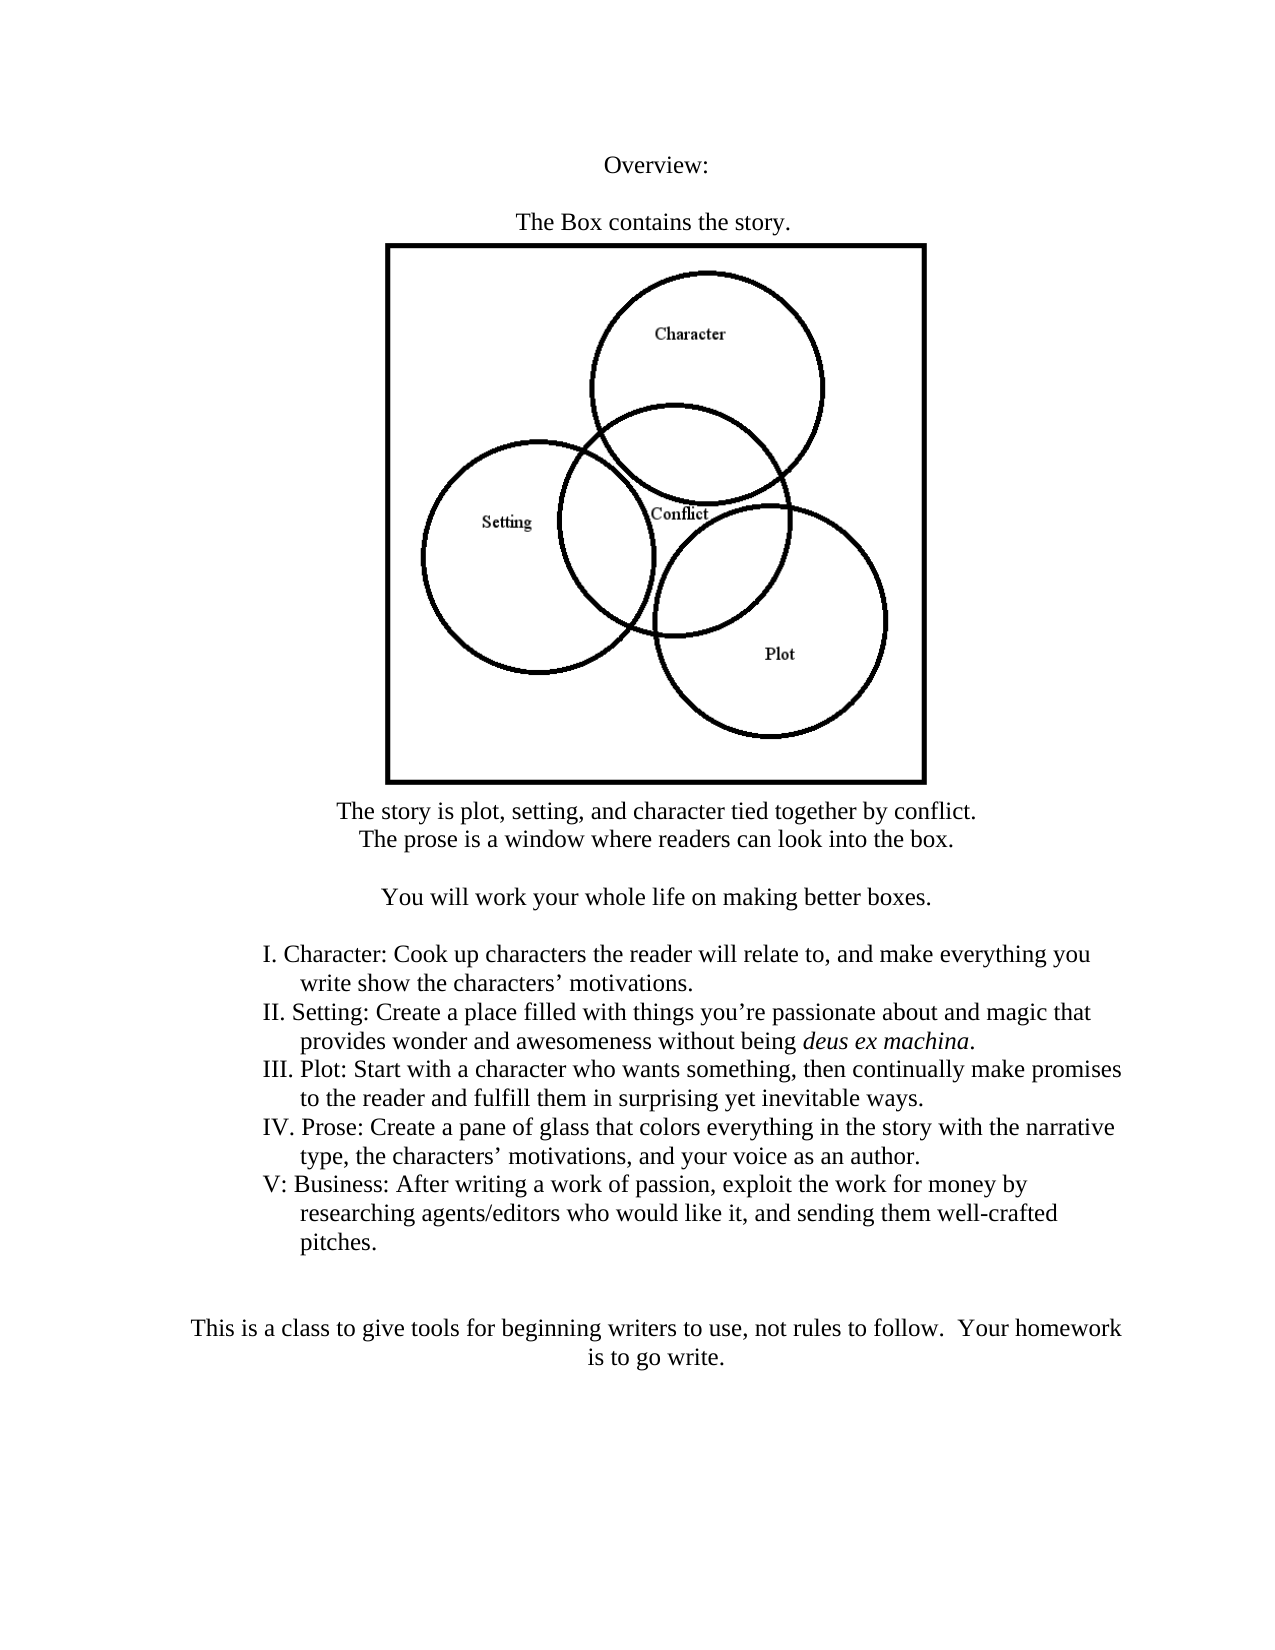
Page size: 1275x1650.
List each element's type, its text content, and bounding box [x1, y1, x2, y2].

picture [373, 236, 939, 796]
text V: Business: After writing a work of passion, exploit the work for money by researching agents/editors who would like it, and sending them well-crafted pitches. [262, 1169, 1125, 1256]
text The Box contains the story. [187, 207, 1125, 236]
text This is a class to give tools for beginning writers to use, not rules to follow. Your homework is to go write. [187, 1313, 1125, 1371]
text IV. Prose: Create a pane of glass that colors everything in the story with the narrative type, the characters’ motivations, and your voice as an author. [262, 1112, 1125, 1169]
text III. Plot: Start with a character who wants something, then continually make promises to the reader and fulfill them in surprising yet inevitable ways. [262, 1054, 1125, 1112]
text Overview: [187, 150, 1125, 179]
text I. Character: Cook up characters the reader will relate to, and make everything you write show the characters’ motivations. [262, 939, 1125, 997]
text You will work your whole life on making better boxes. [187, 882, 1125, 911]
text II. Setting: Create a place filled with things you’re passionate about and magic that provides wonder and awesomeness without being deus ex machina. [262, 997, 1125, 1054]
text The prose is a window where readers can look into the box. [187, 824, 1125, 853]
text The story is plot, setting, and character tied together by conflict. [187, 796, 1125, 824]
